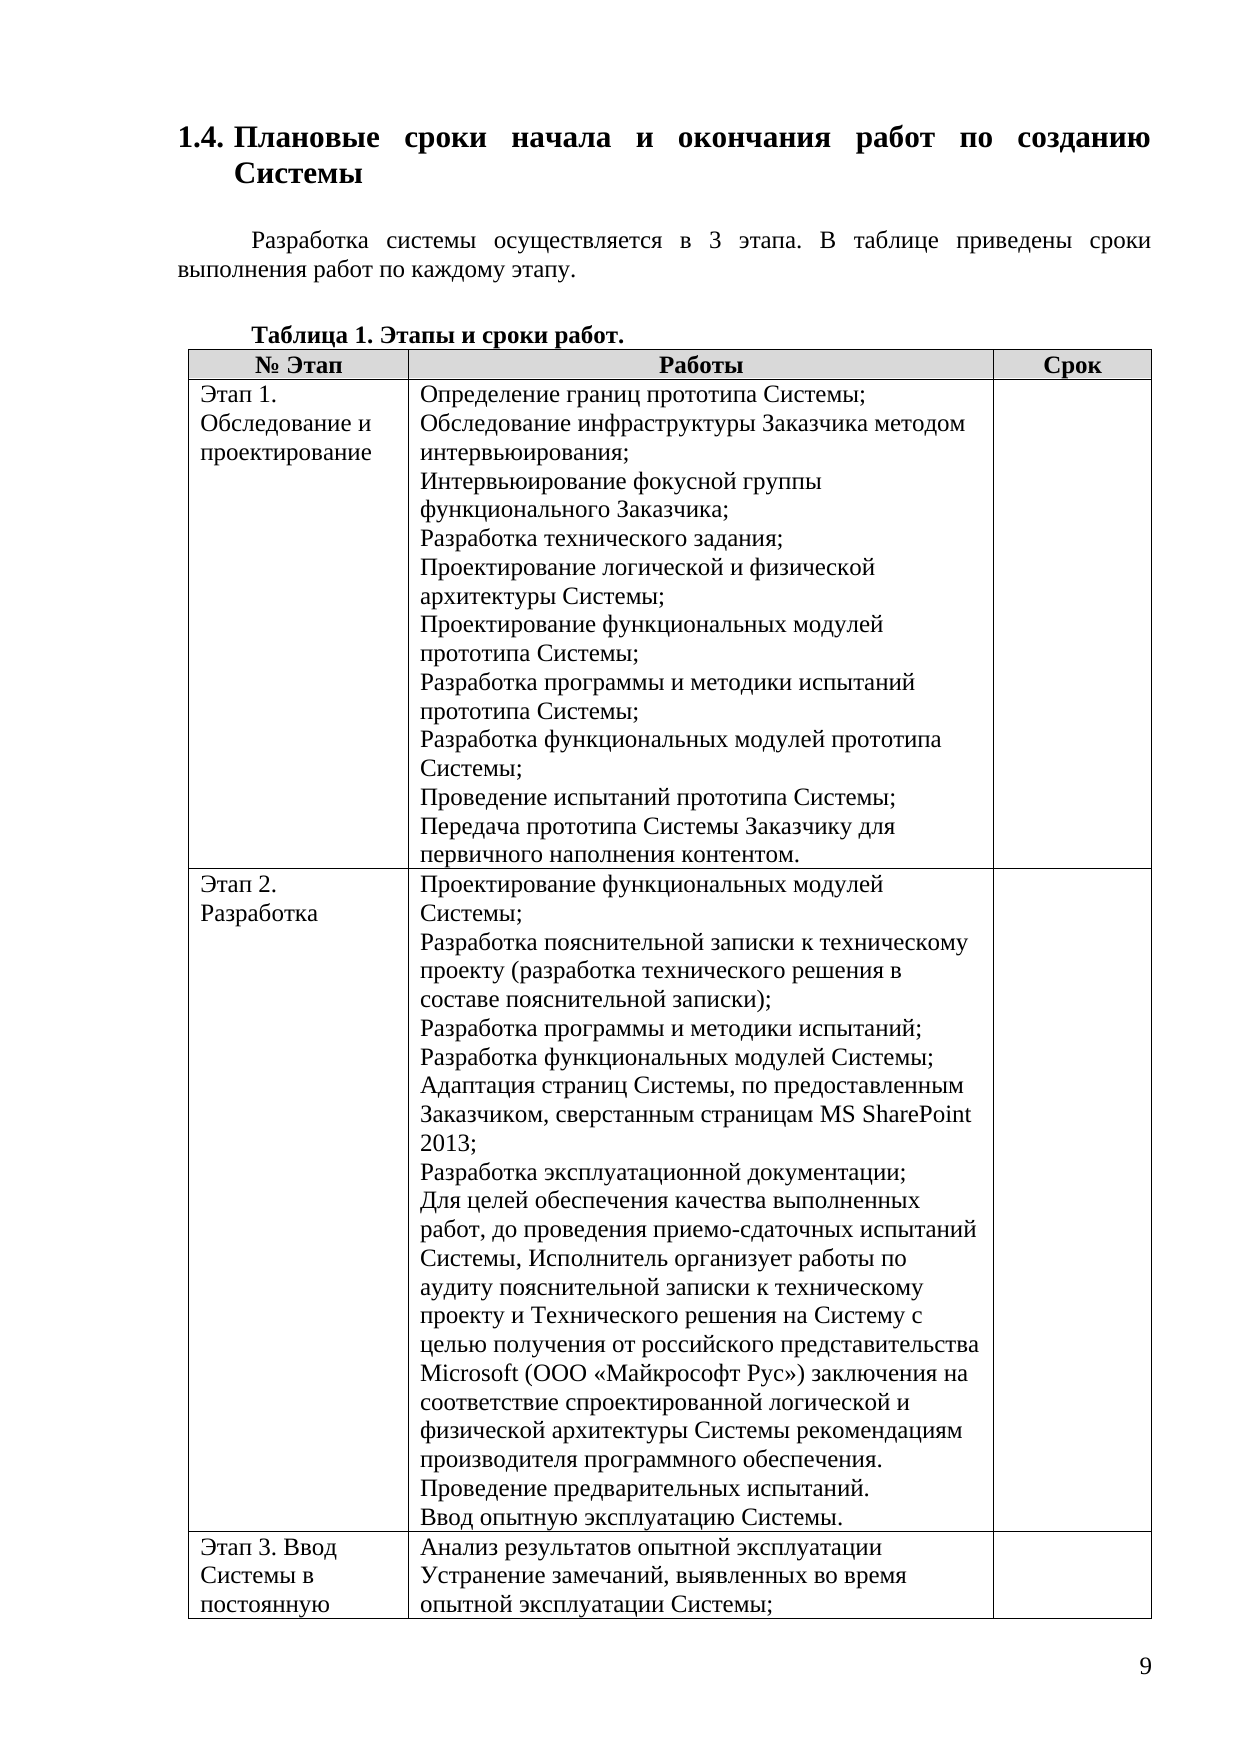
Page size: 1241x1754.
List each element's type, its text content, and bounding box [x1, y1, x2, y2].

table_cell [994, 869, 1151, 1531]
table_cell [409, 1532, 993, 1618]
table_cell [994, 380, 1151, 868]
table_cell Проектирование функциональных модулей Системы; Разработка пояснительной записки к техническому проекту (разработка технического решения в составе пояснительной записки); Разработка программы и методики испытаний; Разработка функциональных модулей Системы; Адаптация страниц Системы, по предоставленным Заказчиком, сверстанным страницам MS SharePoint 2013; Разработка эксплуатационной документации; Для целей обеспечения качества выполненных работ, до проведения приемо-сдаточных испытаний Системы, Исполнитель организует работы по аудиту пояснительной записки к техническому проекту и Технического решения на Систему с целью получения от российского представительства Microsoft (ООО «Майкрософт Рус») заключения на соответствие спроектированной логической и физической архитектуры Системы рекомендациям производителя программного обеспечения. Проведение предварительных испытаний. Ввод опытную эксплуатацию Системы. [409, 869, 993, 1531]
table_cell Этап 2. Разработка [189, 869, 408, 1531]
table_header Работы [409, 350, 993, 378]
table_cell [994, 1532, 1151, 1618]
text Таблица 1. Этапы и сроки работ. [177, 311, 1152, 349]
subtitle Плановые сроки начала и окончания работ по созданию Системы [177, 118, 1152, 190]
table_header Срок [994, 350, 1151, 378]
table_cell Определение границ прототипа Системы; Обследование инфраструктуры Заказчика методом интервьюирования; Интервьюирование фокусной группы функционального Заказчика; Разработка технического задания; Проектирование логической и физической архитектуры Системы; Проектирование функциональных модулей прототипа Системы; Разработка программы и методики испытаний прототипа Системы; Разработка функциональных модулей прототипа Системы; Проведение испытаний прототипа Системы; Передача прототипа Системы Заказчику для первичного наполнения контентом. [409, 380, 993, 868]
table_header № Этап [189, 350, 408, 378]
table_cell Этап 1. Обследование и проектирование [189, 380, 408, 868]
text Разработка системы осуществляется в 3 этапа. В таблице приведены сроки выполнения работ по каждому этапу. [177, 225, 1152, 282]
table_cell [189, 1532, 408, 1618]
